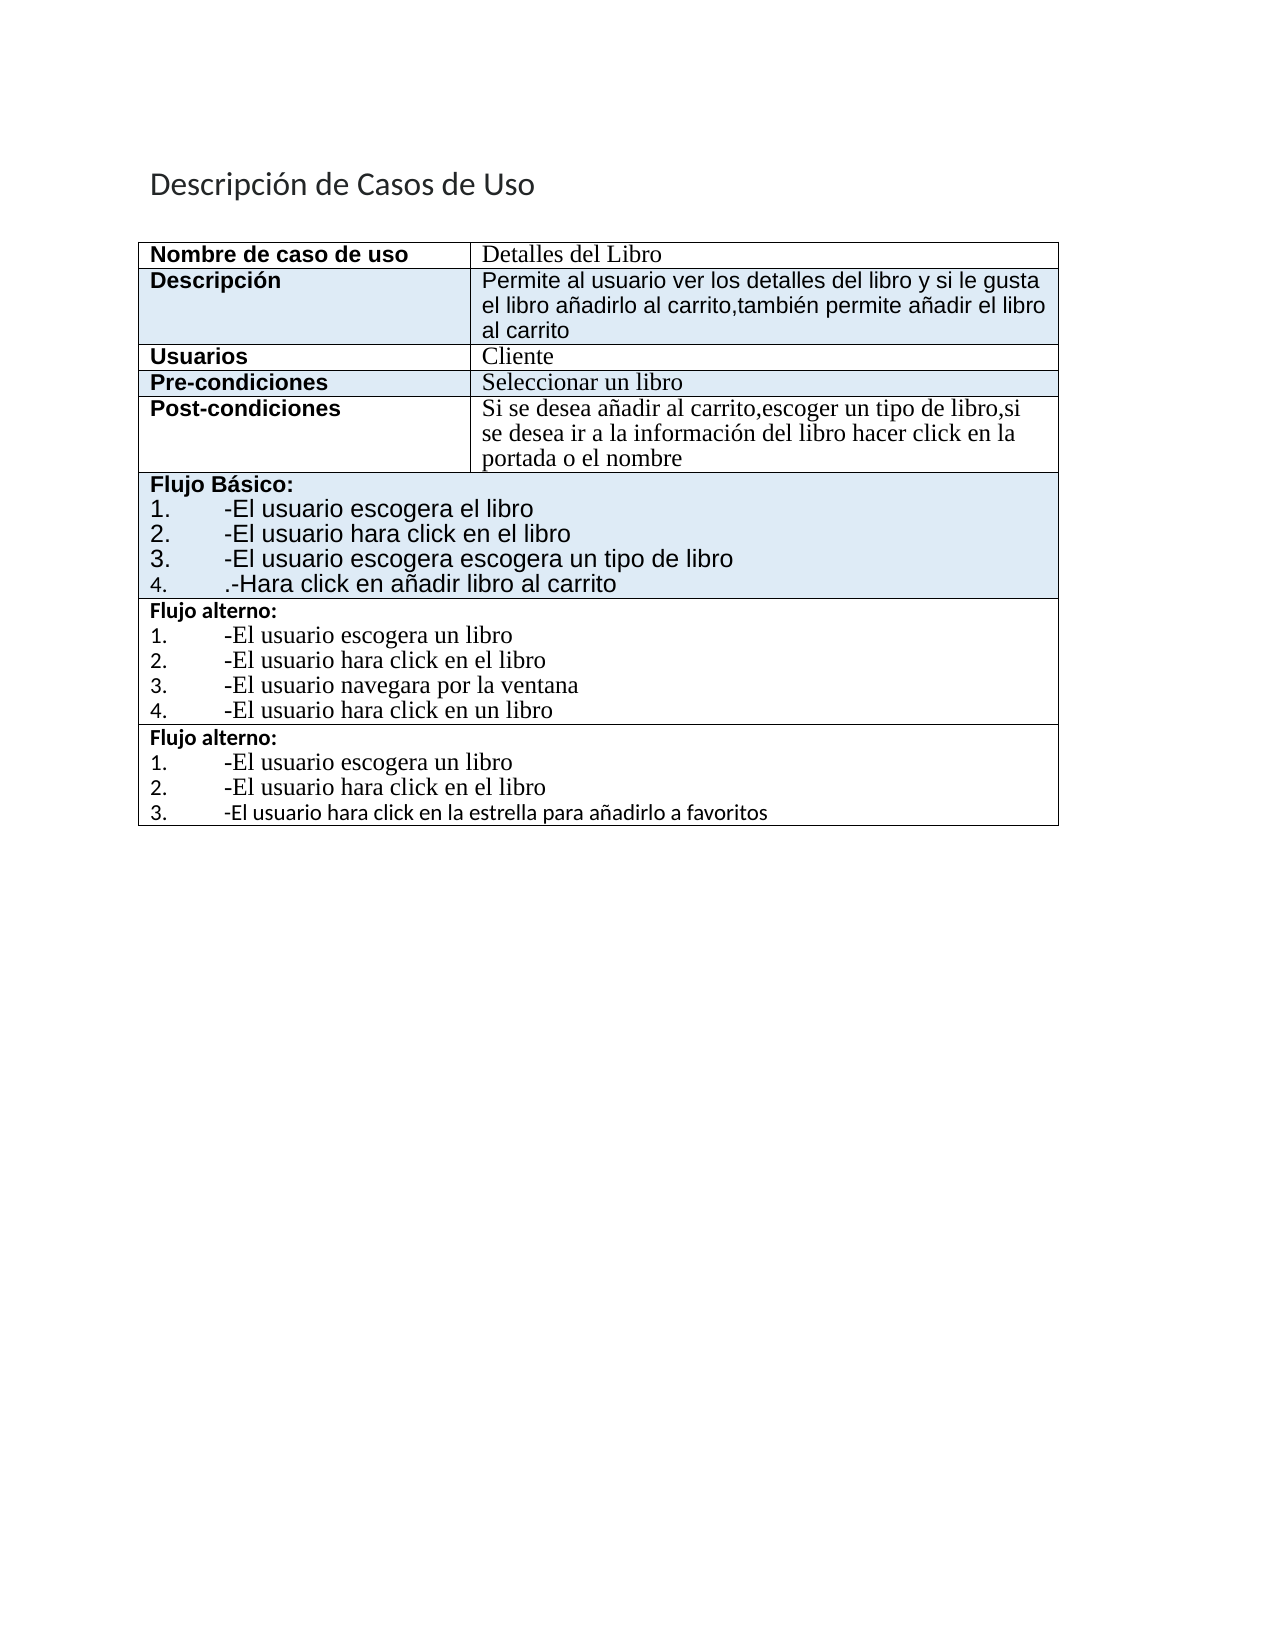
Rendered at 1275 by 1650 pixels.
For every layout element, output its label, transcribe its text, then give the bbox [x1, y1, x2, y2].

table_cell Si se desea añadir al carrito,escoger un tipo de libro,si se desea ir a la información del libro hacer click en la portada o el nombre [471, 397, 1058, 472]
table_cell Flujo Básico: -El usuario escogera el libro -El usuario hara click en el libro -El usuario escogera escogera un tipo de libro .-Hara click en añadir libro al carrito [139, 473, 1058, 598]
table_cell Pre-condiciones [139, 371, 470, 396]
table_header Nombre de caso de uso [139, 243, 470, 268]
table_cell Usuarios [139, 345, 470, 370]
table_cell Descripción [139, 269, 470, 344]
table_cell Flujo alterno: -El usuario escogera un libro -El usuario hara click en el libro -El usuario navegara por la ventana -El usuario hara click en un libro [139, 599, 1058, 724]
table_cell Flujo alterno: -El usuario escogera un libro -El usuario hara click en el libro -El usuario hara click en la estrella para añadirlo a favoritos [139, 725, 1058, 825]
table_cell Post-condiciones [139, 397, 470, 472]
table_header Detalles del Libro [471, 243, 1058, 268]
table_cell Seleccionar un libro [471, 371, 1058, 396]
text Descripción de Casos de Uso [150, 175, 1125, 200]
table_cell Permite al usuario ver los detalles del libro y si le gusta el libro añadirlo al carrito,también permite añadir el libro al carrito [471, 269, 1058, 344]
table_cell Cliente [471, 345, 1058, 370]
